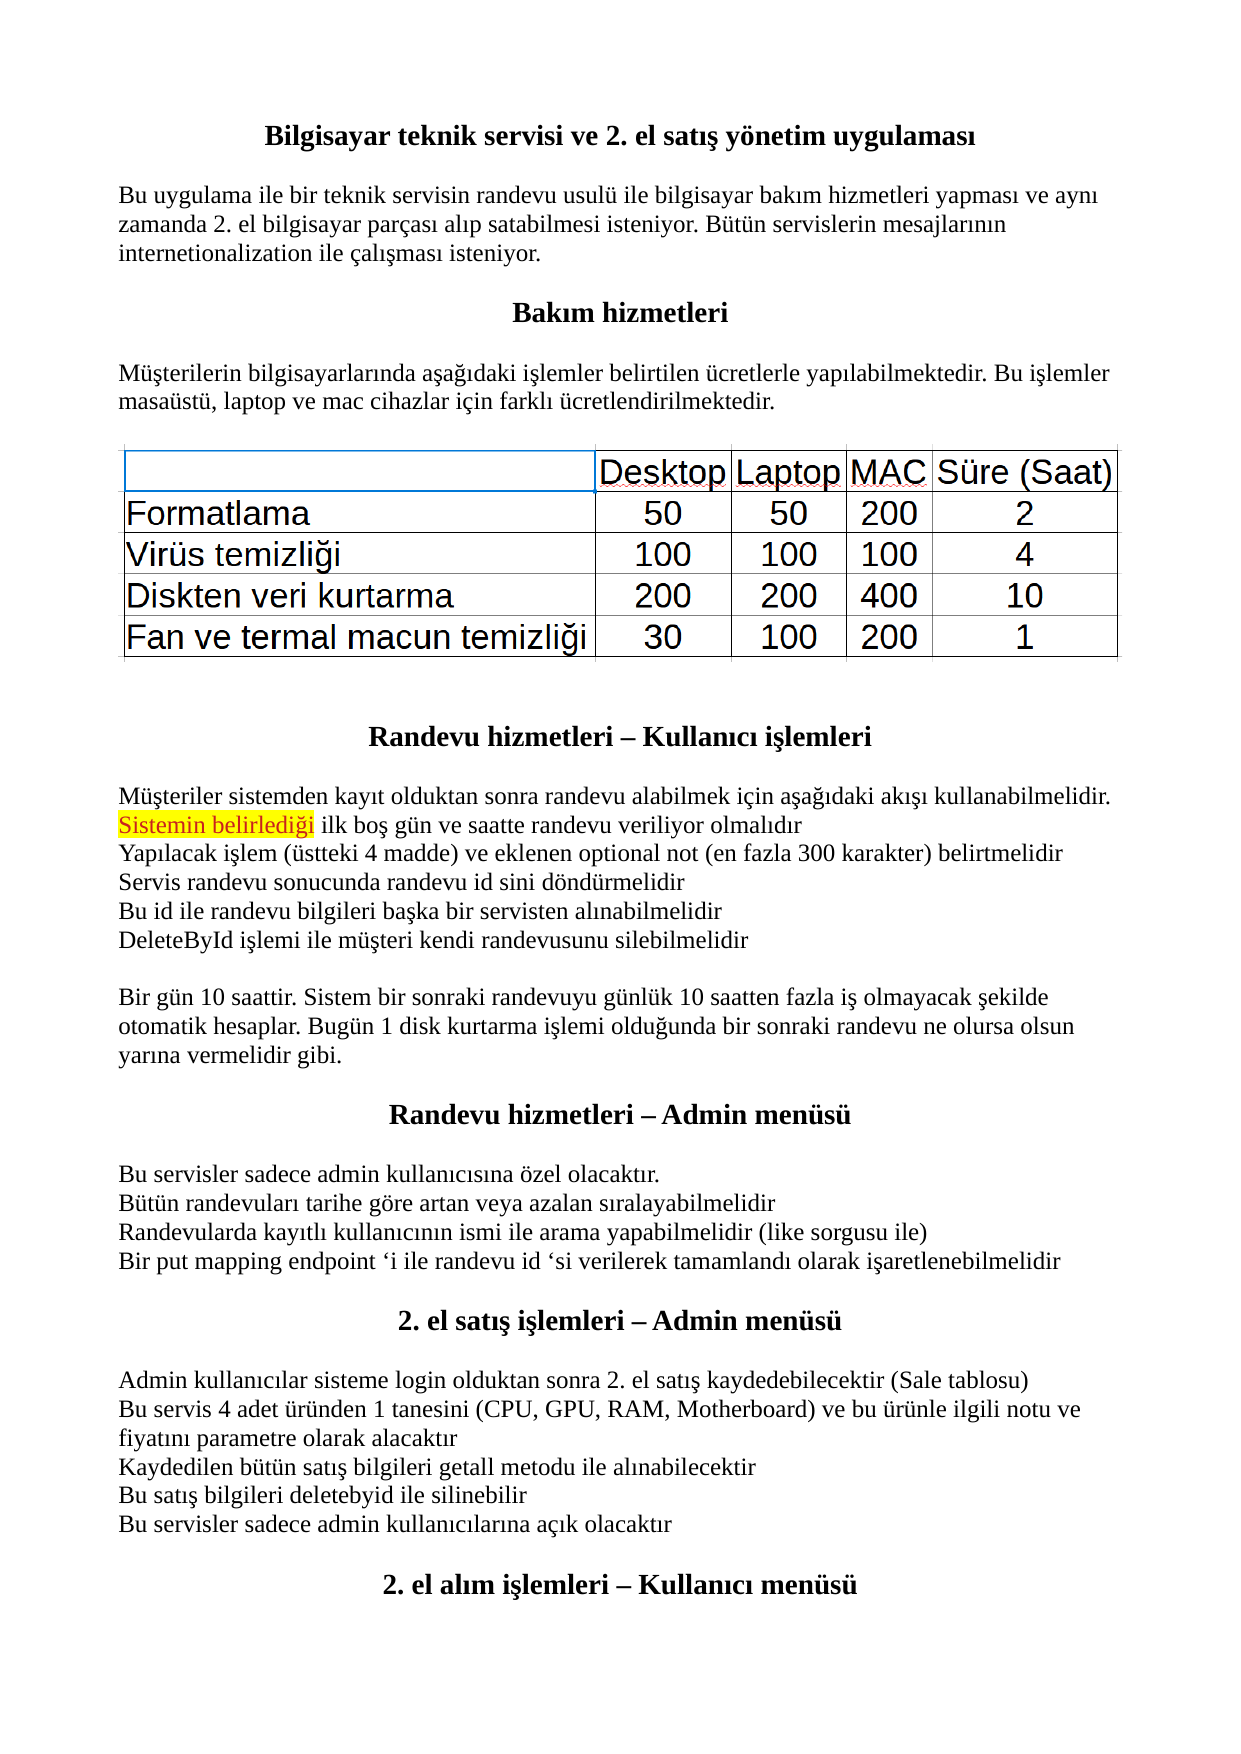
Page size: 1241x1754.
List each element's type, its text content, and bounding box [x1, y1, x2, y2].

text Bir put mapping endpoint ‘i ile randevu id ‘si verilerek tamamlandı olarak işaretlenebilmelidir [118, 1246, 1122, 1274]
text Sistemin belirlediği ilk boş gün ve saatte randevu veriliyor olmalıdır [314, 810, 1122, 838]
text Randevularda kayıtlı kullanıcının ismi ile arama yapabilmelidir (like sorgusu ile) [118, 1217, 1122, 1246]
text Admin kullanıcılar sisteme login olduktan sonra 2. el satış kaydedebilecektir (Sale tablosu) [118, 1366, 1122, 1394]
text Bu servisler sadece admin kullanıcılarına açık olacaktır [118, 1509, 1122, 1538]
text Randevu hizmetleri – Kullanıcı işlemleri [118, 719, 1122, 752]
text Randevu hizmetleri – Admin menüsü [118, 1097, 1122, 1131]
text Bilgisayar teknik servisi ve 2. el satış yönetim uygulaması [118, 118, 1122, 152]
text Bakım hizmetleri [118, 295, 1122, 329]
text Yapılacak işlem (üstteki 4 madde) ve eklenen optional not (en fazla 300 karakter) belirtmelidir [118, 838, 1122, 867]
text Müşteriler sistemden kayıt olduktan sonra randevu alabilmek için aşağıdaki akışı kullanabilmelidir. [118, 781, 1122, 810]
text Bu uygulama ile bir teknik servisin randevu usulü ile bilgisayar bakım hizmetleri yapması ve aynı zamanda 2. el bilgisayar parçası alıp satabilmesi isteniyor. Bütün servislerin mesajlarının internetionalization ile çalışması isteniyor. [118, 180, 1122, 267]
text Bu satış bilgileri deletebyid ile silinebilir [118, 1481, 1122, 1509]
text Bu servisler sadece admin kullanıcısına özel olacaktır. [118, 1159, 1122, 1188]
text 2. el alım işlemleri – Kullanıcı menüsü [118, 1567, 1122, 1600]
text Bu servis 4 adet üründen 1 tanesini (CPU, GPU, RAM, Motherboard) ve bu ürünle ilgili notu ve fiyatını parametre olarak alacaktır [118, 1394, 1122, 1452]
text Bir gün 10 saattir. Sistem bir sonraki randevuyu günlük 10 saatten fazla iş olmayacak şekilde otomatik hesaplar. Bugün 1 disk kurtarma işlemi olduğunda bir sonraki randevu ne olursa olsun yarına vermelidir gibi. [118, 982, 1122, 1068]
text Servis randevu sonucunda randevu id sini döndürmelidir [118, 867, 1122, 896]
text Bütün randevuları tarihe göre artan veya azalan sıralayabilmelidir [118, 1188, 1122, 1217]
text Kaydedilen bütün satış bilgileri getall metodu ile alınabilecektir [118, 1452, 1122, 1481]
text Bu id ile randevu bilgileri başka bir servisten alınabilmelidir [118, 896, 1122, 925]
picture [118, 444, 1123, 662]
text 2. el satış işlemleri – Admin menüsü [118, 1303, 1122, 1337]
text DeleteById işlemi ile müşteri kendi randevusunu silebilmelidir [118, 925, 1122, 953]
text Müşterilerin bilgisayarlarında aşağıdaki işlemler belirtilen ücretlerle yapılabilmektedir. Bu işlemler masaüstü, laptop ve mac cihazlar için farklı ücretlendirilmektedir. [118, 358, 1122, 415]
